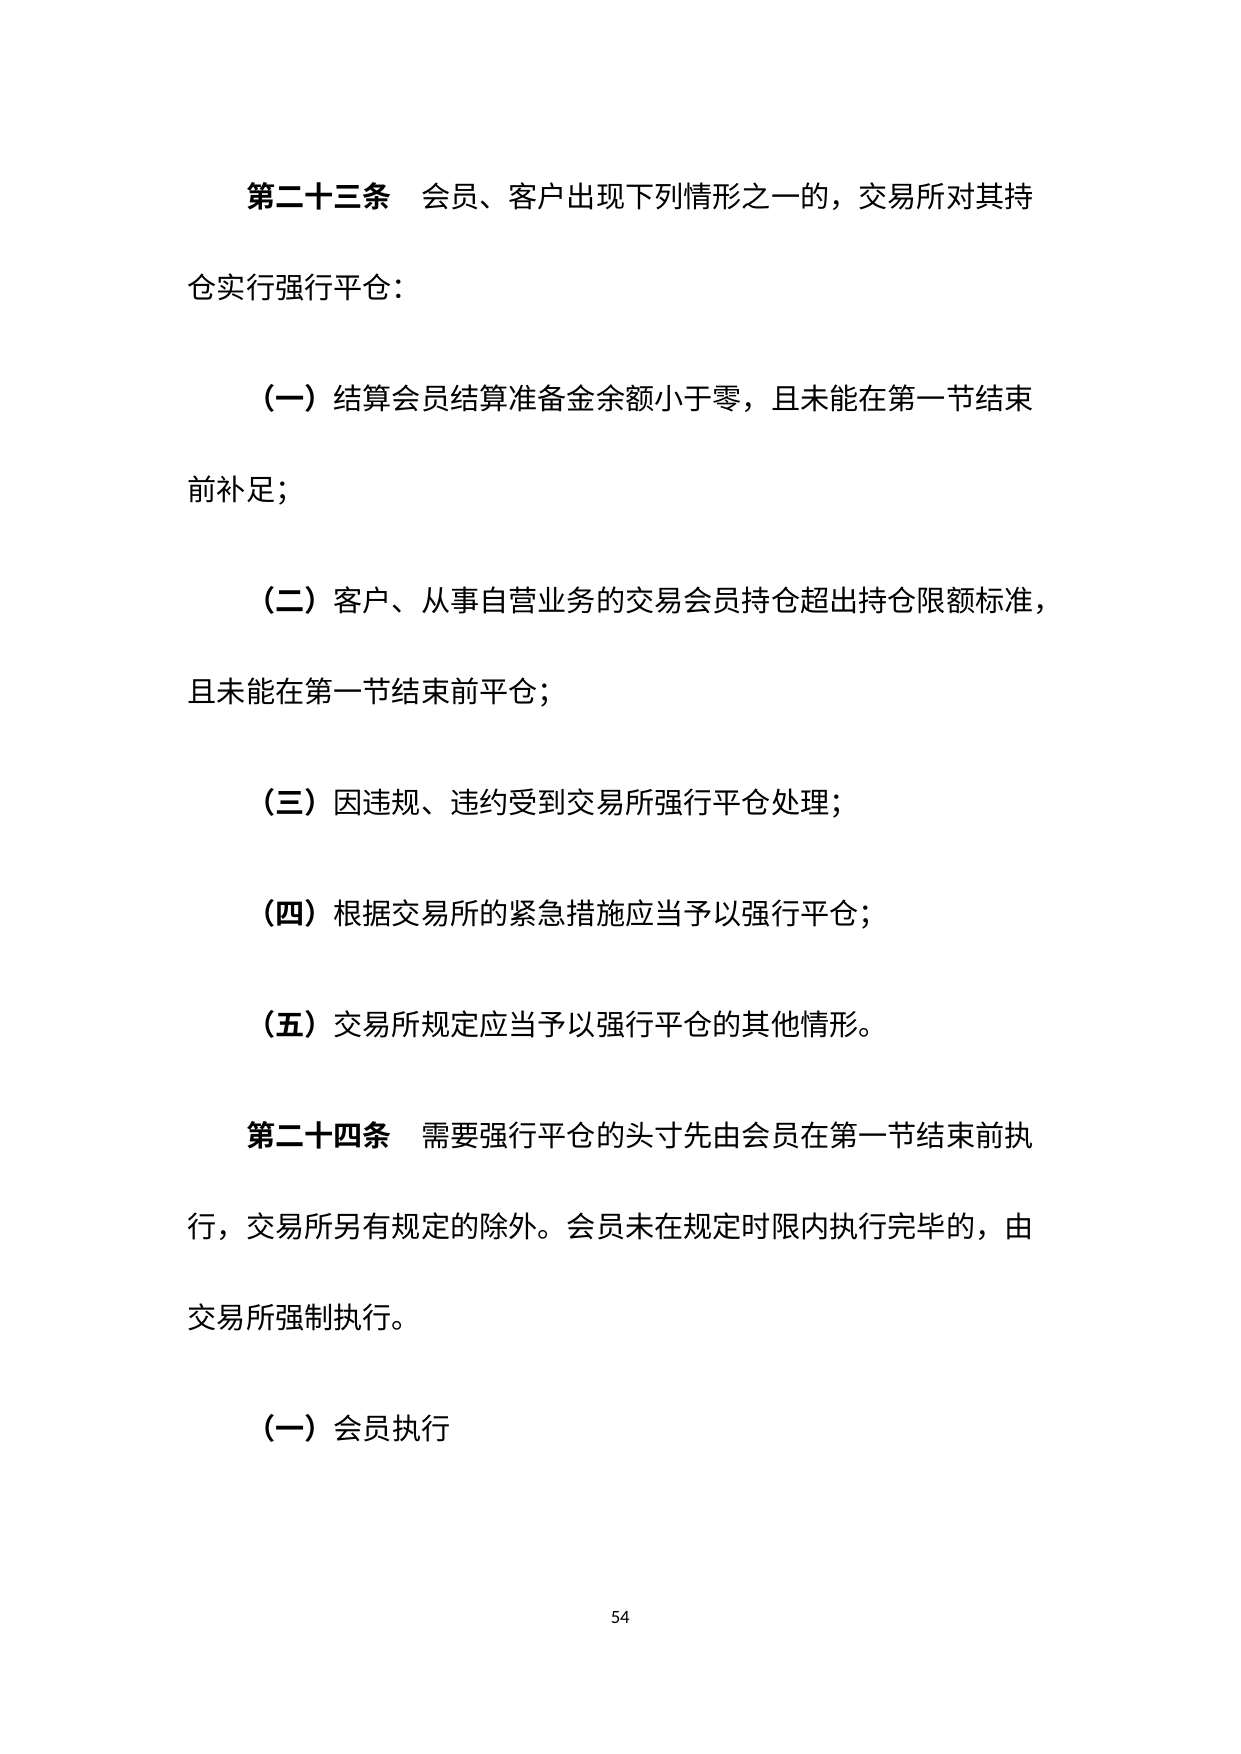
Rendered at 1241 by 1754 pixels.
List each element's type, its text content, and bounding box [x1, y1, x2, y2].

text （五）交易所规定应当予以强行平仓的其他情形。 [187, 990, 1053, 1055]
text （二）客户、从事自营业务的交易会员持仓超出持仓限额标准，且未能在第一节结束前平仓； [187, 566, 1053, 722]
text 第二十三条 会员、客户出现下列情形之一的，交易所对其持仓实行强行平仓： [187, 162, 1053, 318]
text （一）会员执行 [187, 1394, 1053, 1459]
text （一）结算会员结算准备金余额小于零，且未能在第一节结束前补足； [187, 364, 1053, 520]
text （四）根据交易所的紧急措施应当予以强行平仓； [187, 879, 1053, 944]
text （三）因违规、违约受到交易所强行平仓处理； [187, 768, 1053, 833]
text 第二十四条 需要强行平仓的头寸先由会员在第一节结束前执行，交易所另有规定的除外。会员未在规定时限内执行完毕的，由交易所强制执行。 [187, 1101, 1053, 1348]
